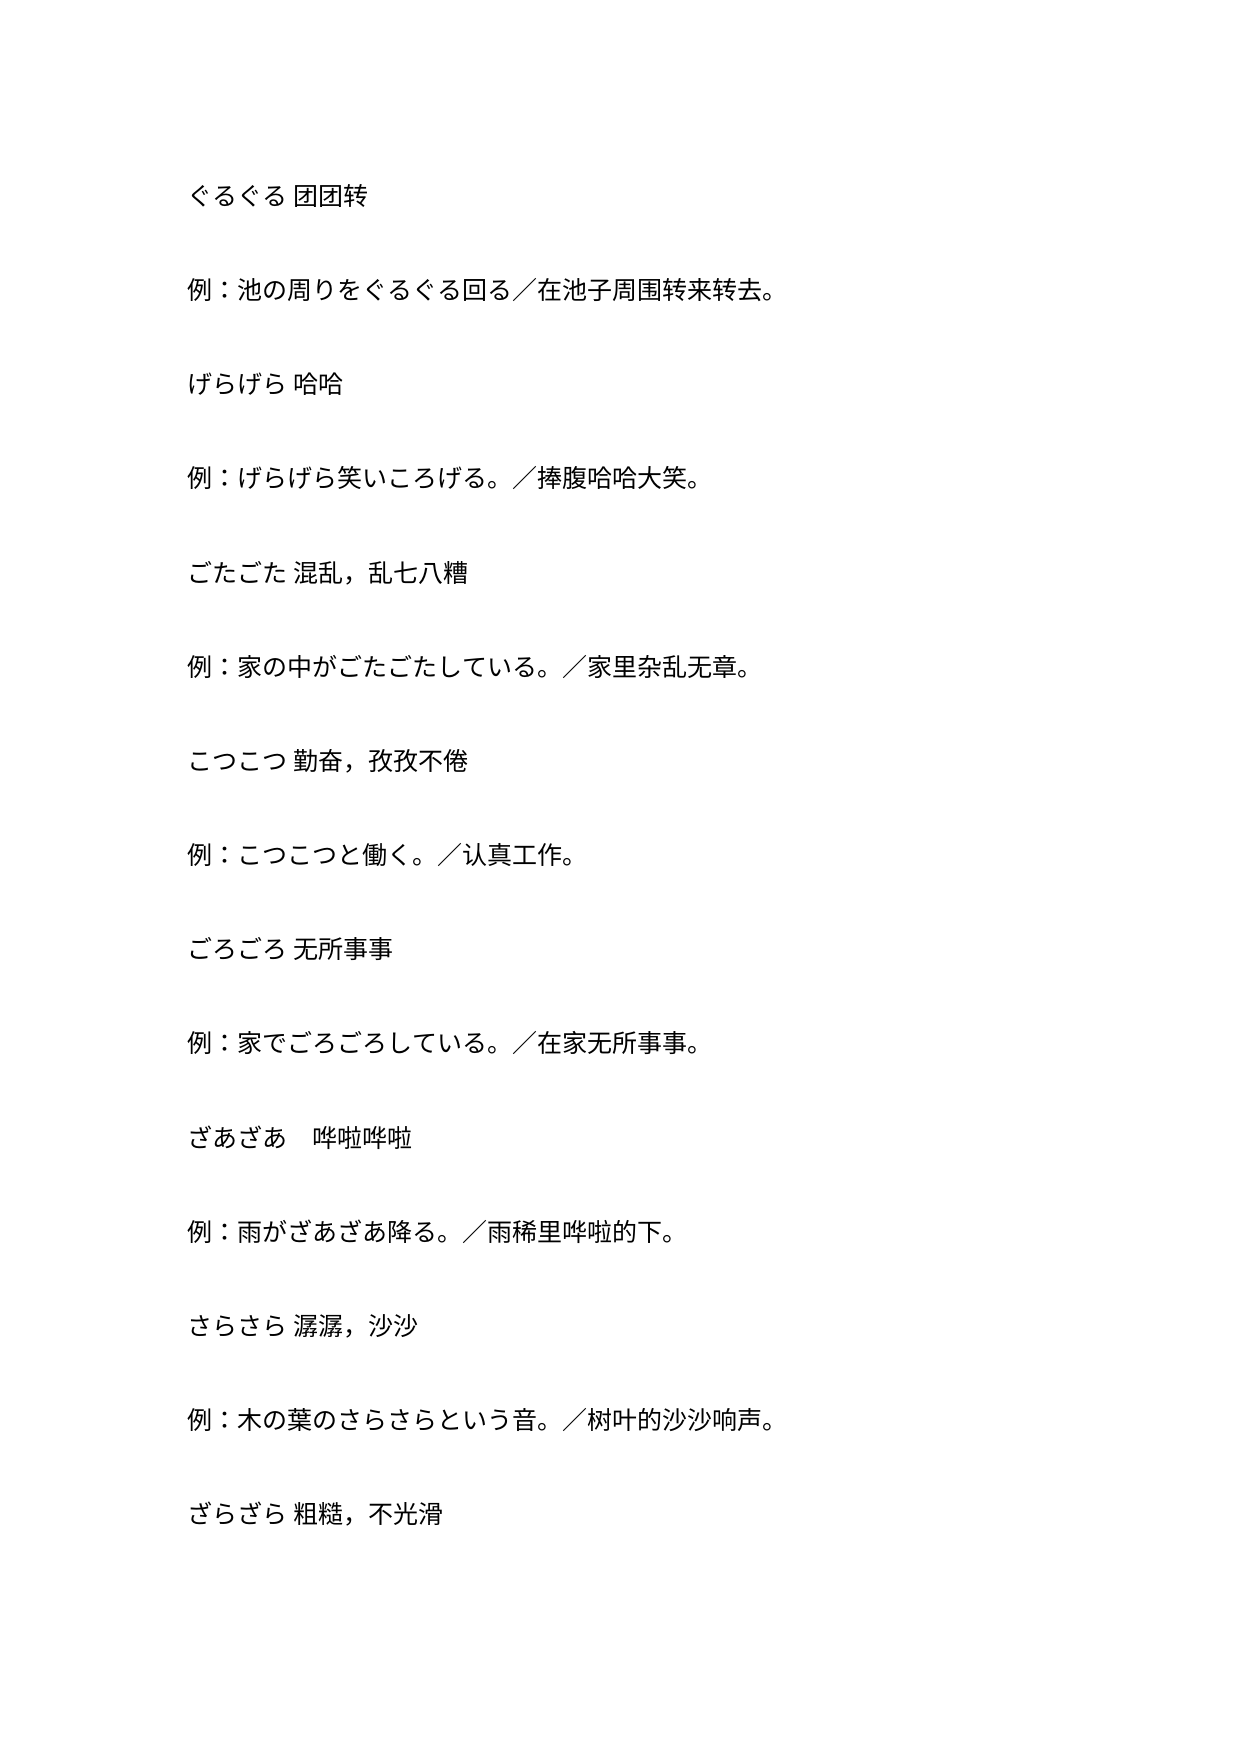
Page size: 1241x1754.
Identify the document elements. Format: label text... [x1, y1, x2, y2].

text さらさら 潺潺，沙沙 [187, 1292, 1053, 1357]
text 例：雨がざあざあ降る。／雨稀里哗啦的下。 [187, 1198, 1053, 1263]
text ごろごろ 无所事事 [187, 915, 1053, 980]
text げらげら 哈哈 [187, 350, 1053, 415]
text 例：家でごろごろしている。／在家无所事事。 [187, 1009, 1053, 1074]
text 例：げらげら笑いころげる。／捧腹哈哈大笑。 [187, 444, 1053, 509]
text ざらざら 粗糙，不光滑 [187, 1480, 1053, 1545]
text 例：木の葉のさらさらという音。／树叶的沙沙响声。 [187, 1386, 1053, 1451]
text 例：家の中がごたごたしている。／家里杂乱无章。 [187, 633, 1053, 698]
text ぐるぐる 团团转 [187, 162, 1053, 227]
text 例：池の周りをぐるぐる回る／在池子周围转来转去。 [187, 256, 1053, 321]
text 例：こつこつと働く。／认真工作。 [187, 821, 1053, 886]
text ざあざあ 哗啦哗啦 [187, 1104, 1053, 1169]
text こつこつ 勤奋，孜孜不倦 [187, 727, 1053, 792]
text ごたごた 混乱，乱七八糟 [187, 539, 1053, 604]
